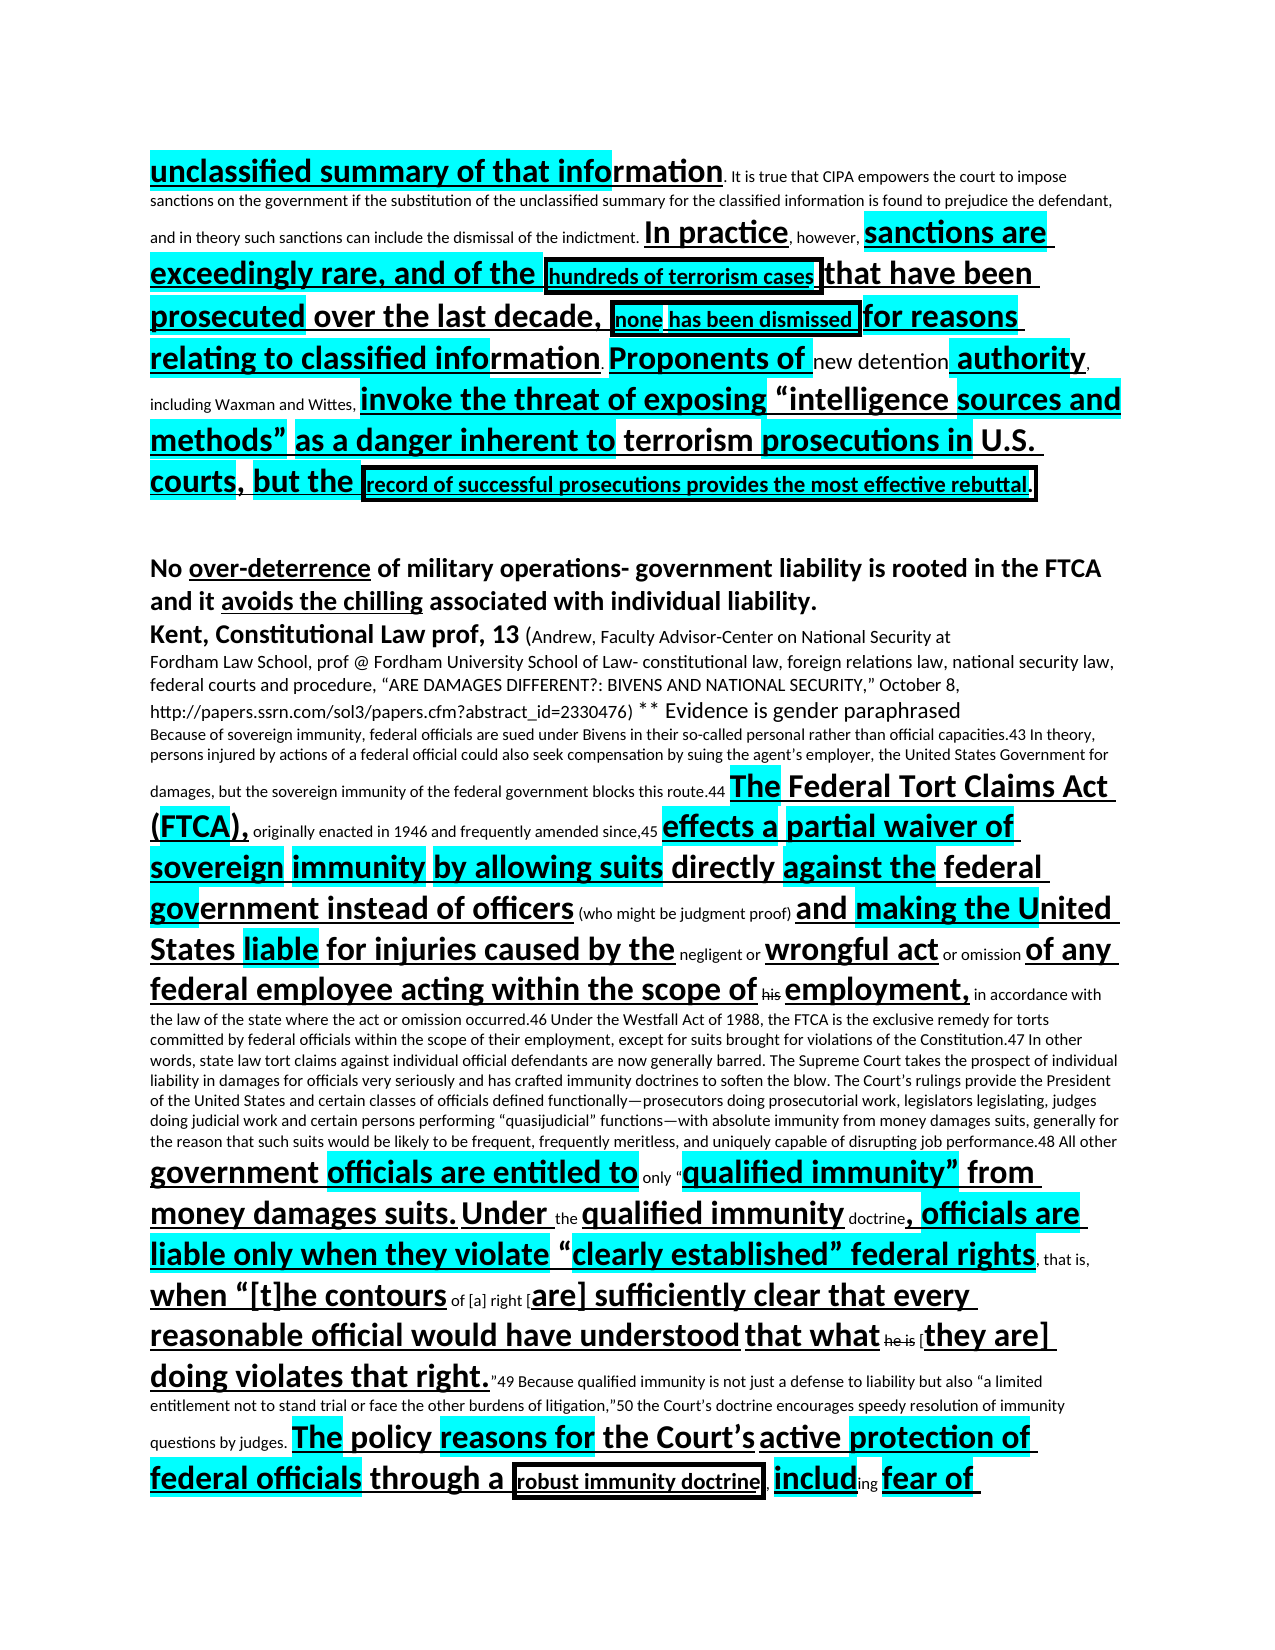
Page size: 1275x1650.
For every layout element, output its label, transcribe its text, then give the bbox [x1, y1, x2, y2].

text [150, 150, 1125, 502]
subtitle No over-deterrence of military operations- government liability is rooted in the FTCA and it avoids the chilling associated with individual liability. [150, 551, 1125, 617]
text Kent, Constitutional Law prof, 13 (Andrew, Faculty Advisor-Center on National Security at [150, 617, 1125, 650]
text Fordham Law School, prof @ Fordham University School of Law- constitutional law, foreign relations law, national security law, federal courts and procedure, “ARE DAMAGES DIFFERENT?: BIVENS AND NATIONAL SECURITY,” October 8, http://papers.ssrn.com/sol3/papers.cfm?abstract_id=2330476) ** Evidence is gender paraphrased [150, 650, 1125, 724]
